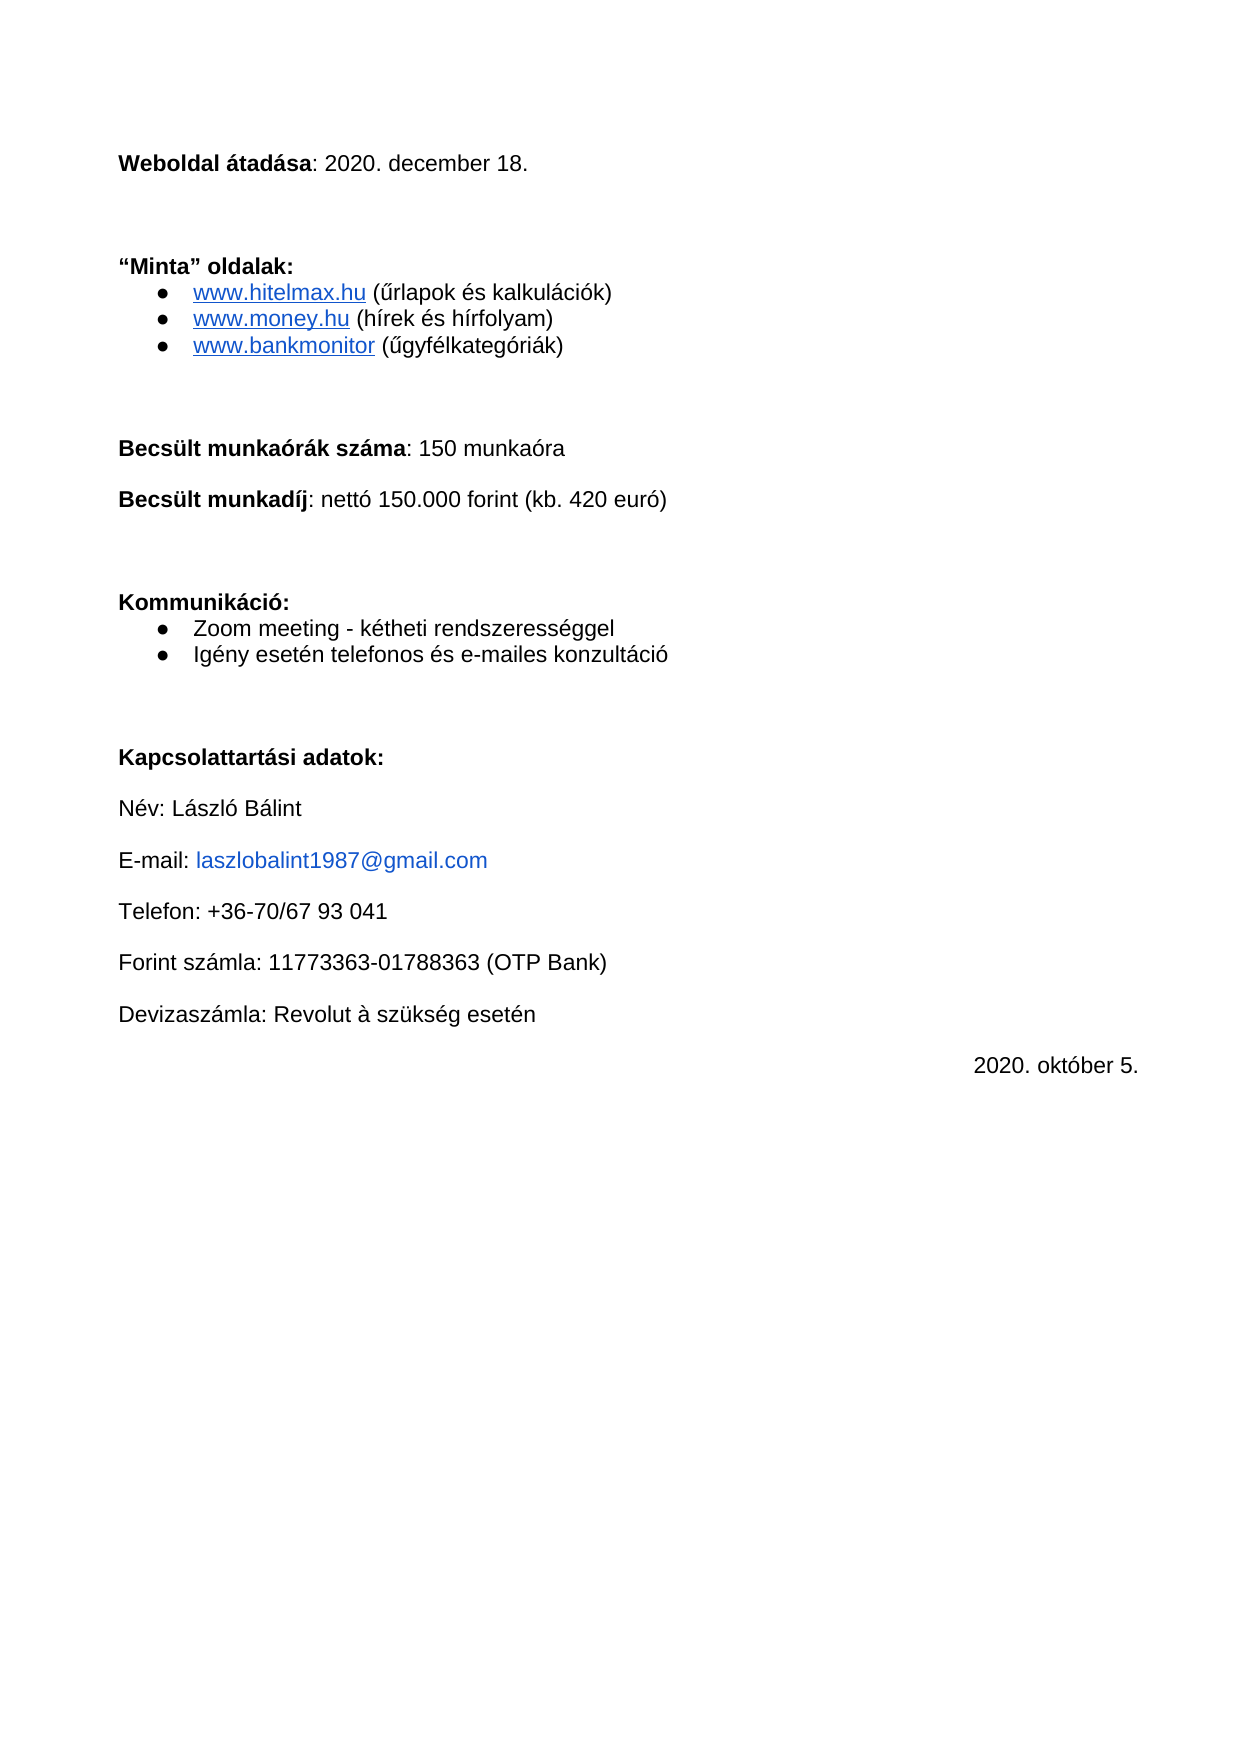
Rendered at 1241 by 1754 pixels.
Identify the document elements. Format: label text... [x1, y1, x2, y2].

text Weboldal átadása: 2020. december 18. [118, 150, 1139, 176]
text Név: László Bálint [118, 795, 1139, 822]
text Becsült munkadíj: nettó 150.000 forint (kb. 420 euró) [118, 486, 1139, 512]
list www.hitelmax.hu (űrlapok és kalkulációk) [156, 279, 1139, 305]
text 2020. október 5. [118, 1052, 1139, 1078]
text Devizaszámla: Revolut à szükség esetén [118, 1001, 1139, 1027]
text Kommunikáció: [118, 588, 1139, 615]
list www.money.hu (hírek és hírfolyam) [156, 305, 1139, 332]
list Igény esetén telefonos és e-mailes konzultáció [156, 641, 1139, 668]
text Telefon: +36-70/67 93 041 [118, 898, 1139, 924]
text “Minta” oldalak: [118, 253, 1139, 279]
text Kapcsolattartási adatok: [118, 744, 1139, 770]
text Becsült munkaórák száma: 150 munkaóra [118, 434, 1139, 461]
list Zoom meeting - kétheti rendszerességgel [156, 615, 1139, 641]
text E-mail: laszlobalint1987@gmail.com [118, 847, 1139, 873]
text Forint számla: 11773363-01788363 (OTP Bank) [118, 949, 1139, 976]
list www.bankmonitor (űgyfélkategóriák) [156, 332, 1139, 358]
